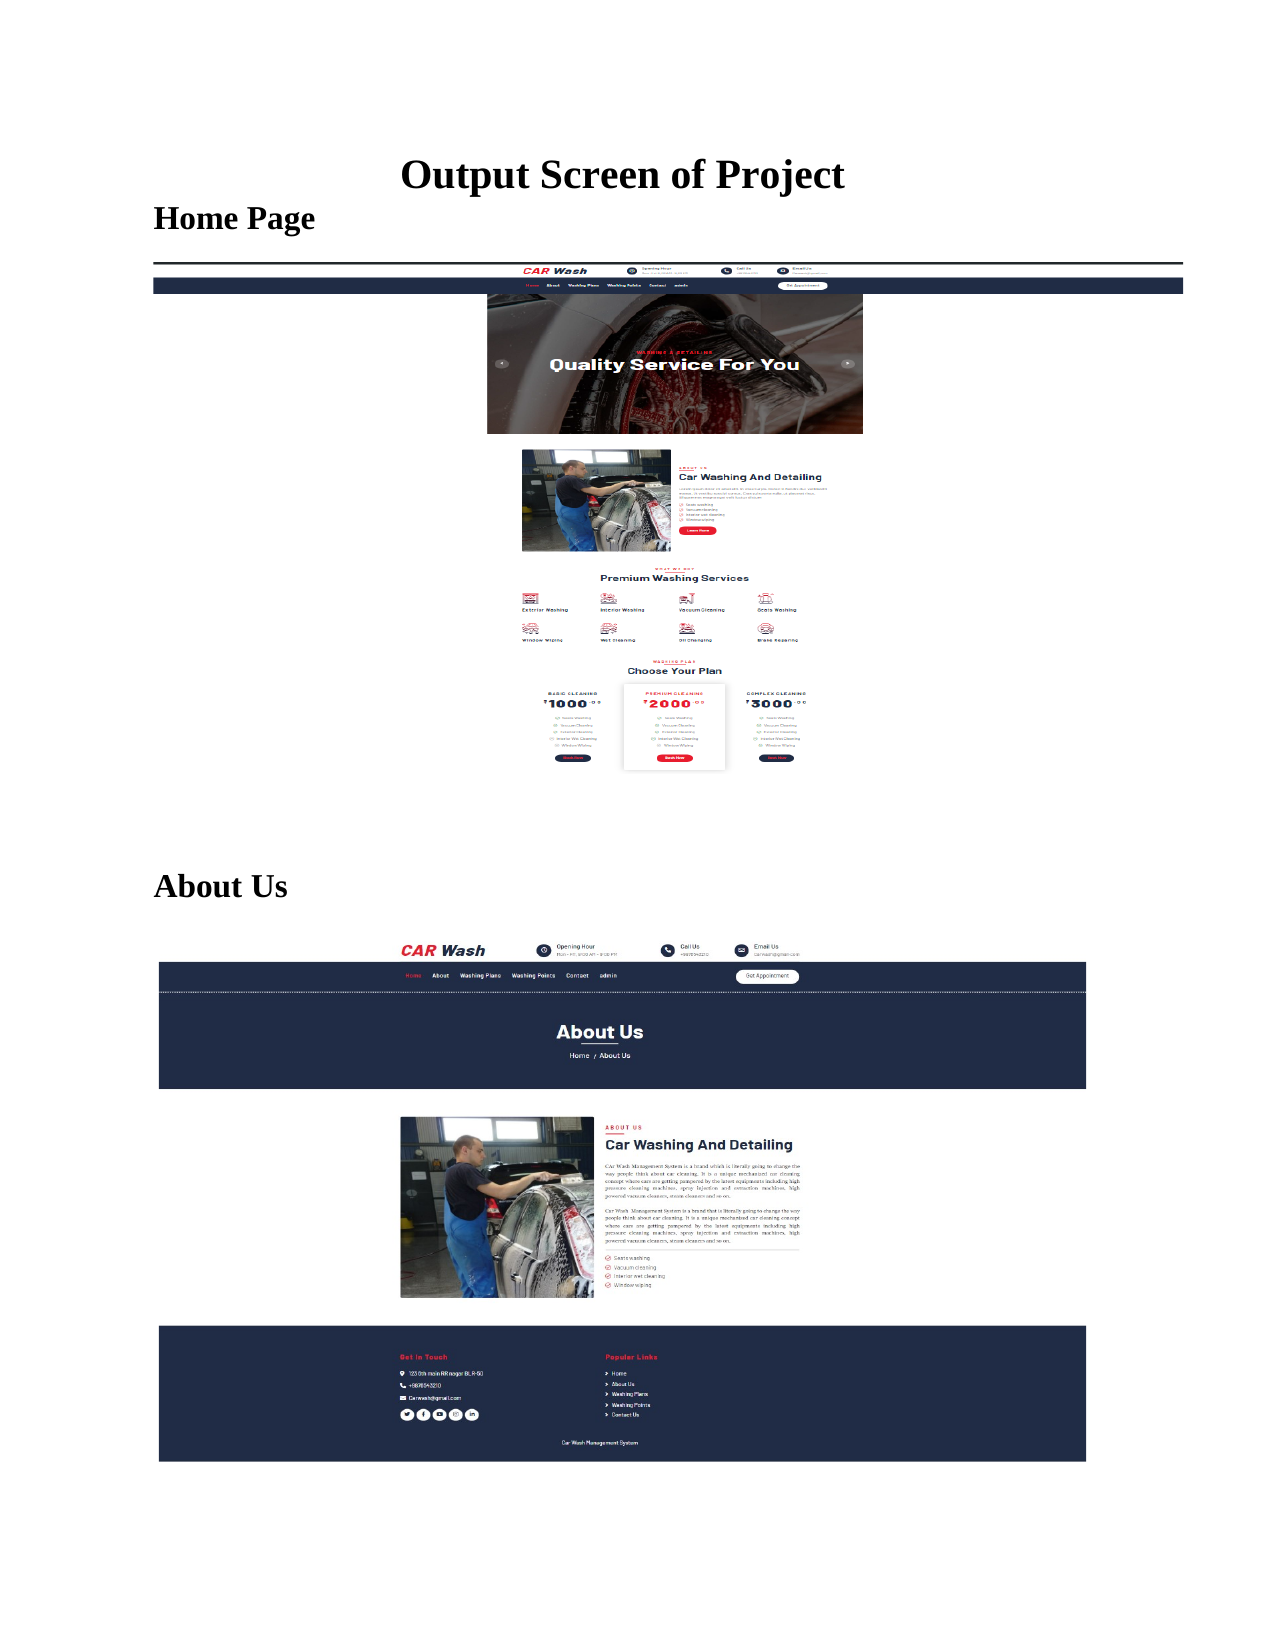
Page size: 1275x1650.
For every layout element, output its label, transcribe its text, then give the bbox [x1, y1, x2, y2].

text Output Screen of Project [153, 150, 1091, 198]
text Home Page [153, 198, 1091, 236]
picture [158, 940, 1087, 1462]
picture [153, 262, 1184, 774]
text About Us [153, 867, 1091, 905]
